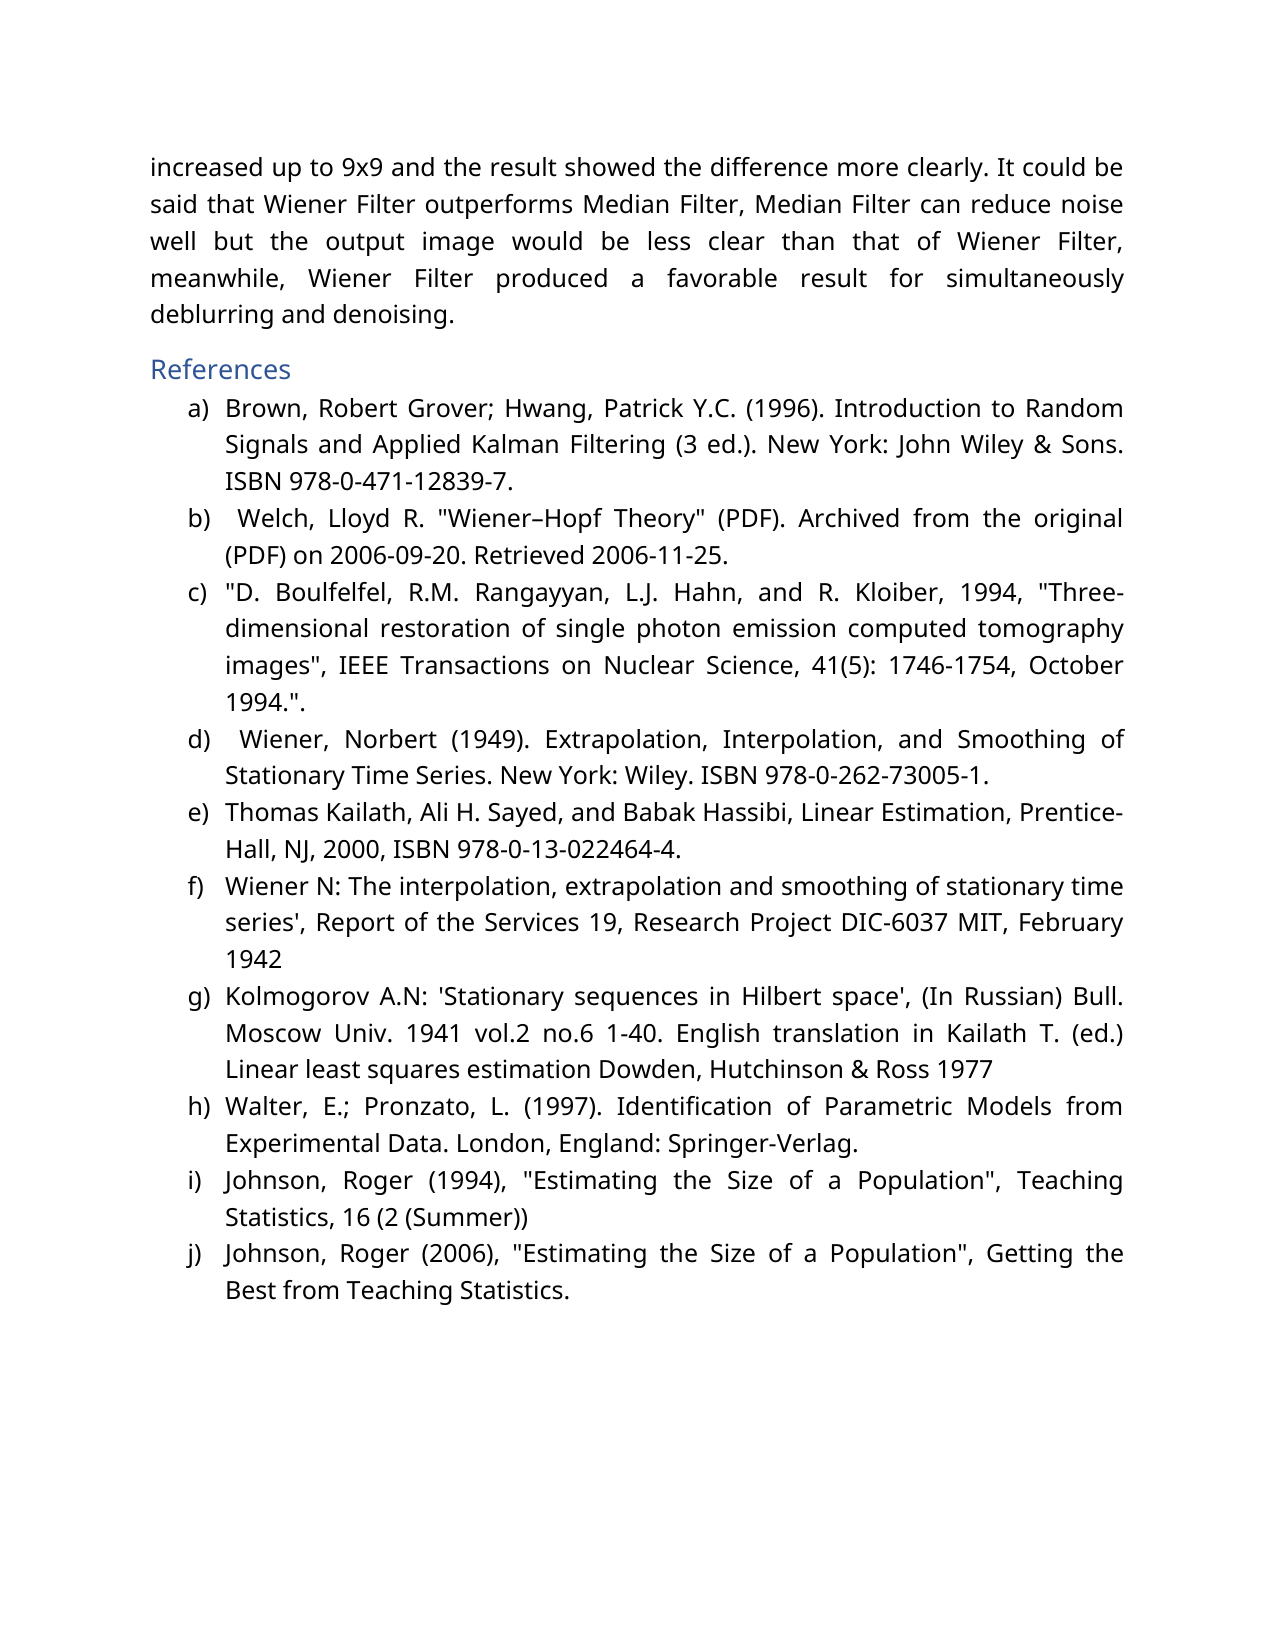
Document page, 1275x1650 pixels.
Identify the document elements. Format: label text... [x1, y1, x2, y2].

list Johnson, Roger (2006), "Estimating the Size of a Population", Getting the Best from Teaching Statistics. [187, 1236, 1125, 1307]
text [150, 150, 1125, 331]
list Wiener, Norbert (1949). Extrapolation, Interpolation, and Smoothing of Stationary Time Series. New York: Wiley. ISBN 978-0-262-73005-1. [187, 721, 1125, 792]
list Walter, E.; Pronzato, L. (1997). Identification of Parametric Models from Experimental Data. London, England: Springer-Verlag. [187, 1089, 1125, 1160]
subtitle References [150, 351, 1125, 387]
list Thomas Kailath, Ali H. Sayed, and Babak Hassibi, Linear Estimation, Prentice-Hall, NJ, 2000, ISBN 978-0-13-022464-4. [187, 795, 1125, 866]
list Welch, Lloyd R. "Wiener–Hopf Theory" (PDF). Archived from the original (PDF) on 2006-09-20. Retrieved 2006-11-25. [187, 501, 1125, 571]
list "D. Boulfelfel, R.M. Rangayyan, L.J. Hahn, and R. Kloiber, 1994, "Three-dimensional restoration of single photon emission computed tomography images", IEEE Transactions on Nuclear Science, 41(5): 1746-1754, October 1994.". [187, 574, 1125, 718]
list Brown, Robert Grover; Hwang, Patrick Y.C. (1996). Introduction to Random Signals and Applied Kalman Filtering (3 ed.). New York: John Wiley & Sons. ISBN 978-0-471-12839-7. [187, 390, 1125, 498]
list Wiener N: The interpolation, extrapolation and smoothing of stationary time series', Report of the Services 19, Research Project DIC-6037 MIT, February 1942 [187, 868, 1125, 976]
list Kolmogorov A.N: 'Stationary sequences in Hilbert space', (In Russian) Bull. Moscow Univ. 1941 vol.2 no.6 1-40. English translation in Kailath T. (ed.) Linear least squares estimation Dowden, Hutchinson & Ross 1977 [187, 979, 1125, 1086]
list Johnson, Roger (1994), "Estimating the Size of a Population", Teaching Statistics, 16 (2 (Summer)) [187, 1162, 1125, 1233]
